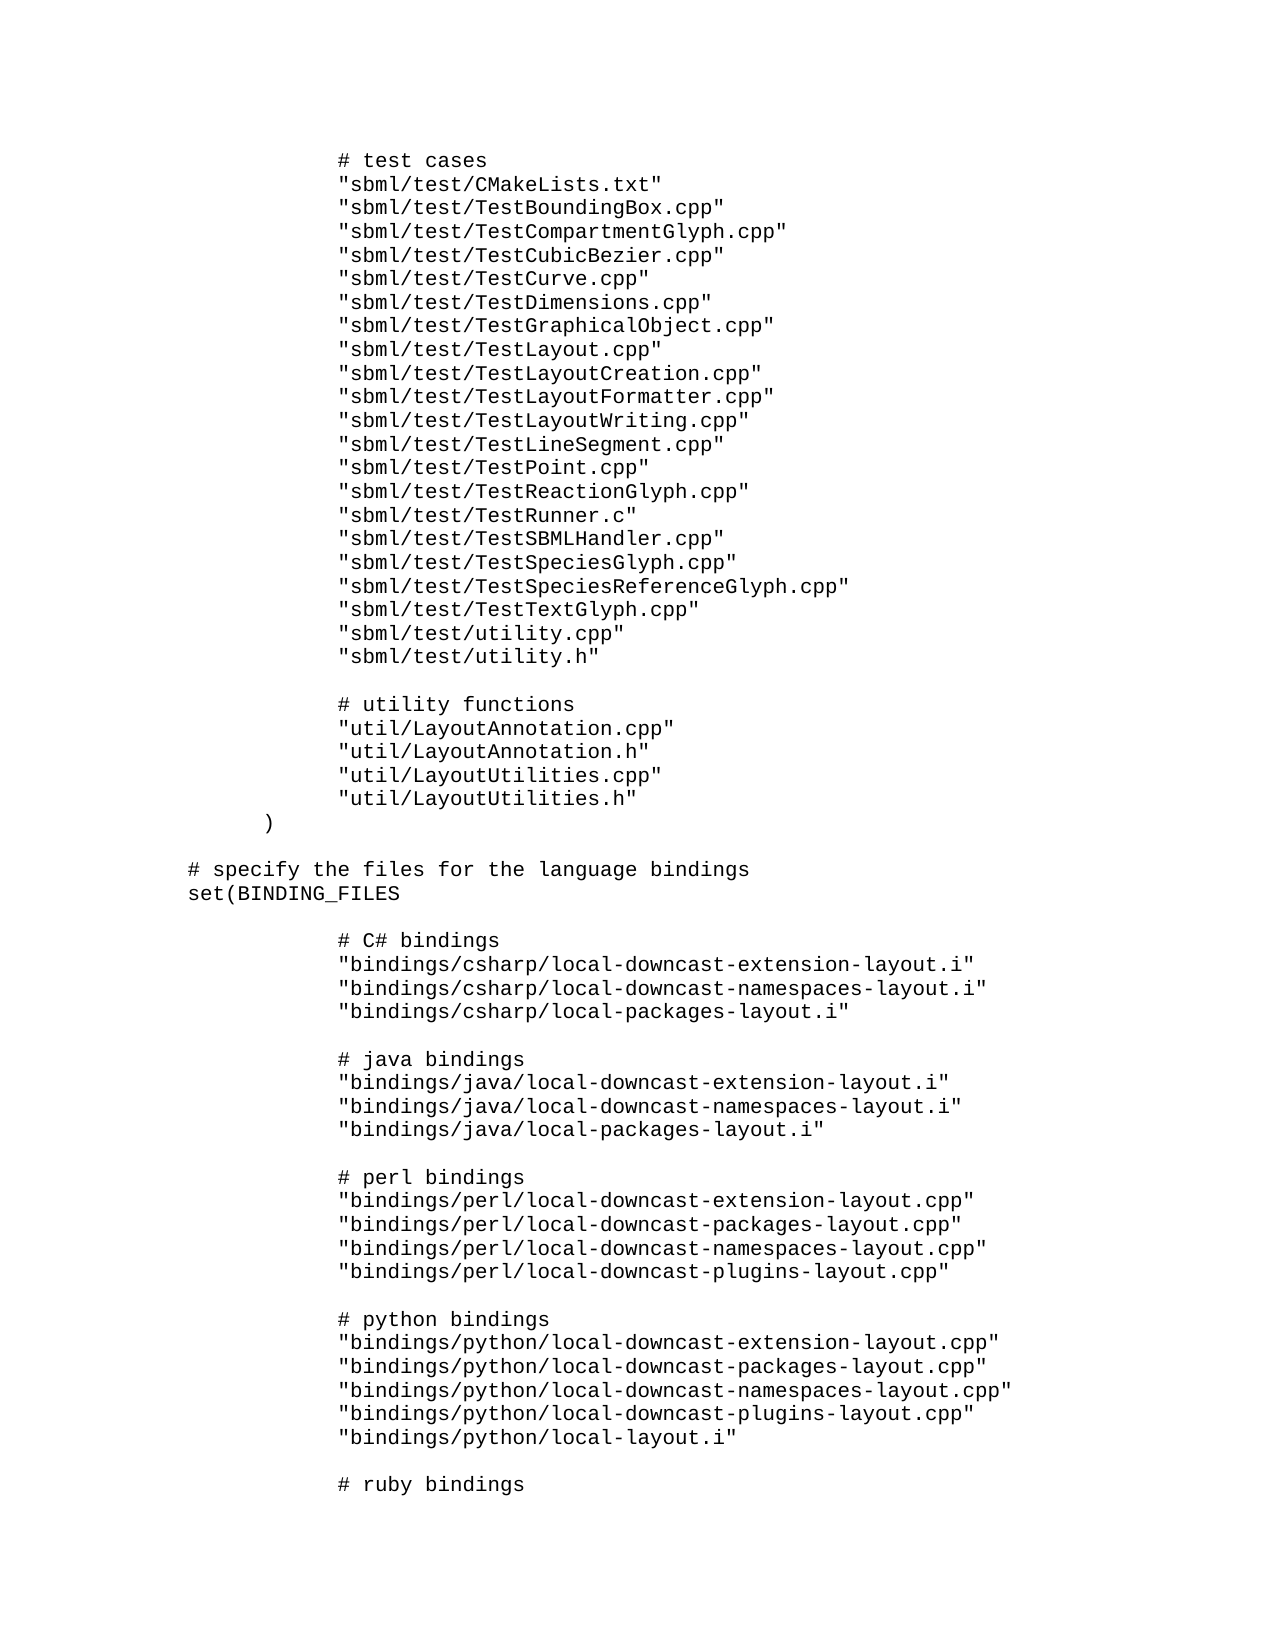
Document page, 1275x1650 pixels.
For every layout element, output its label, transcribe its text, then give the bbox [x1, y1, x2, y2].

list "sbml/test/TestRunner.c" [187, 505, 1087, 528]
list # utility functions [187, 694, 1087, 717]
list # ruby bindings [187, 1474, 1087, 1498]
list "bindings/csharp/local-downcast-namespaces-layout.i" [187, 978, 1087, 1001]
list "sbml/test/TestGraphicalObject.cpp" [187, 316, 1087, 339]
list "sbml/test/utility.cpp" [187, 623, 1087, 647]
list "sbml/test/TestTextGlyph.cpp" [187, 599, 1087, 623]
list "sbml/test/TestBoundingBox.cpp" [187, 197, 1087, 221]
list "sbml/test/TestLineSegment.cpp" [187, 434, 1087, 457]
list "bindings/python/local-downcast-packages-layout.cpp" [187, 1356, 1087, 1379]
list # java bindings [187, 1048, 1087, 1072]
list "bindings/perl/local-downcast-extension-layout.cpp" [187, 1190, 1087, 1214]
list "bindings/csharp/local-downcast-extension-layout.i" [187, 954, 1087, 978]
list "util/LayoutAnnotation.h" [187, 741, 1087, 765]
list # perl bindings [187, 1167, 1087, 1190]
list "bindings/perl/local-downcast-namespaces-layout.cpp" [187, 1238, 1087, 1261]
list # C# bindings [187, 930, 1087, 954]
list "bindings/java/local-packages-layout.i" [187, 1119, 1087, 1143]
list ) [187, 812, 1087, 836]
list "sbml/test/TestDimensions.cpp" [187, 292, 1087, 316]
list # test cases [187, 150, 1087, 174]
list "util/LayoutUtilities.cpp" [187, 765, 1087, 788]
list "bindings/perl/local-downcast-packages-layout.cpp" [187, 1214, 1087, 1238]
list "bindings/python/local-downcast-extension-layout.cpp" [187, 1332, 1087, 1356]
list "bindings/perl/local-downcast-plugins-layout.cpp" [187, 1261, 1087, 1285]
list "sbml/test/TestLayoutWriting.cpp" [187, 410, 1087, 434]
list "sbml/test/TestCompartmentGlyph.cpp" [187, 221, 1087, 244]
list "sbml/test/CMakeLists.txt" [187, 174, 1087, 197]
list "sbml/test/TestSpeciesGlyph.cpp" [187, 552, 1087, 576]
list "sbml/test/TestLayoutCreation.cpp" [187, 363, 1087, 386]
list "sbml/test/TestSpeciesReferenceGlyph.cpp" [187, 576, 1087, 599]
list "sbml/test/TestLayout.cpp" [187, 339, 1087, 363]
list "bindings/java/local-downcast-namespaces-layout.i" [187, 1096, 1087, 1119]
list "sbml/test/utility.h" [187, 647, 1087, 670]
list # specify the files for the language bindings [187, 859, 1087, 883]
list set(BINDING_FILES [187, 883, 1087, 907]
list "bindings/python/local-downcast-plugins-layout.cpp" [187, 1403, 1087, 1427]
list "bindings/python/local-downcast-namespaces-layout.cpp" [187, 1379, 1087, 1403]
list "sbml/test/TestReactionGlyph.cpp" [187, 481, 1087, 505]
list "sbml/test/TestPoint.cpp" [187, 457, 1087, 481]
list "bindings/java/local-downcast-extension-layout.i" [187, 1072, 1087, 1096]
list # python bindings [187, 1309, 1087, 1332]
list "bindings/csharp/local-packages-layout.i" [187, 1001, 1087, 1025]
list "util/LayoutUtilities.h" [187, 788, 1087, 812]
list "sbml/test/TestCurve.cpp" [187, 268, 1087, 292]
list "sbml/test/TestLayoutFormatter.cpp" [187, 386, 1087, 410]
list "util/LayoutAnnotation.cpp" [187, 717, 1087, 741]
list "sbml/test/TestSBMLHandler.cpp" [187, 528, 1087, 552]
list "bindings/python/local-layout.i" [187, 1427, 1087, 1451]
list "sbml/test/TestCubicBezier.cpp" [187, 244, 1087, 268]
